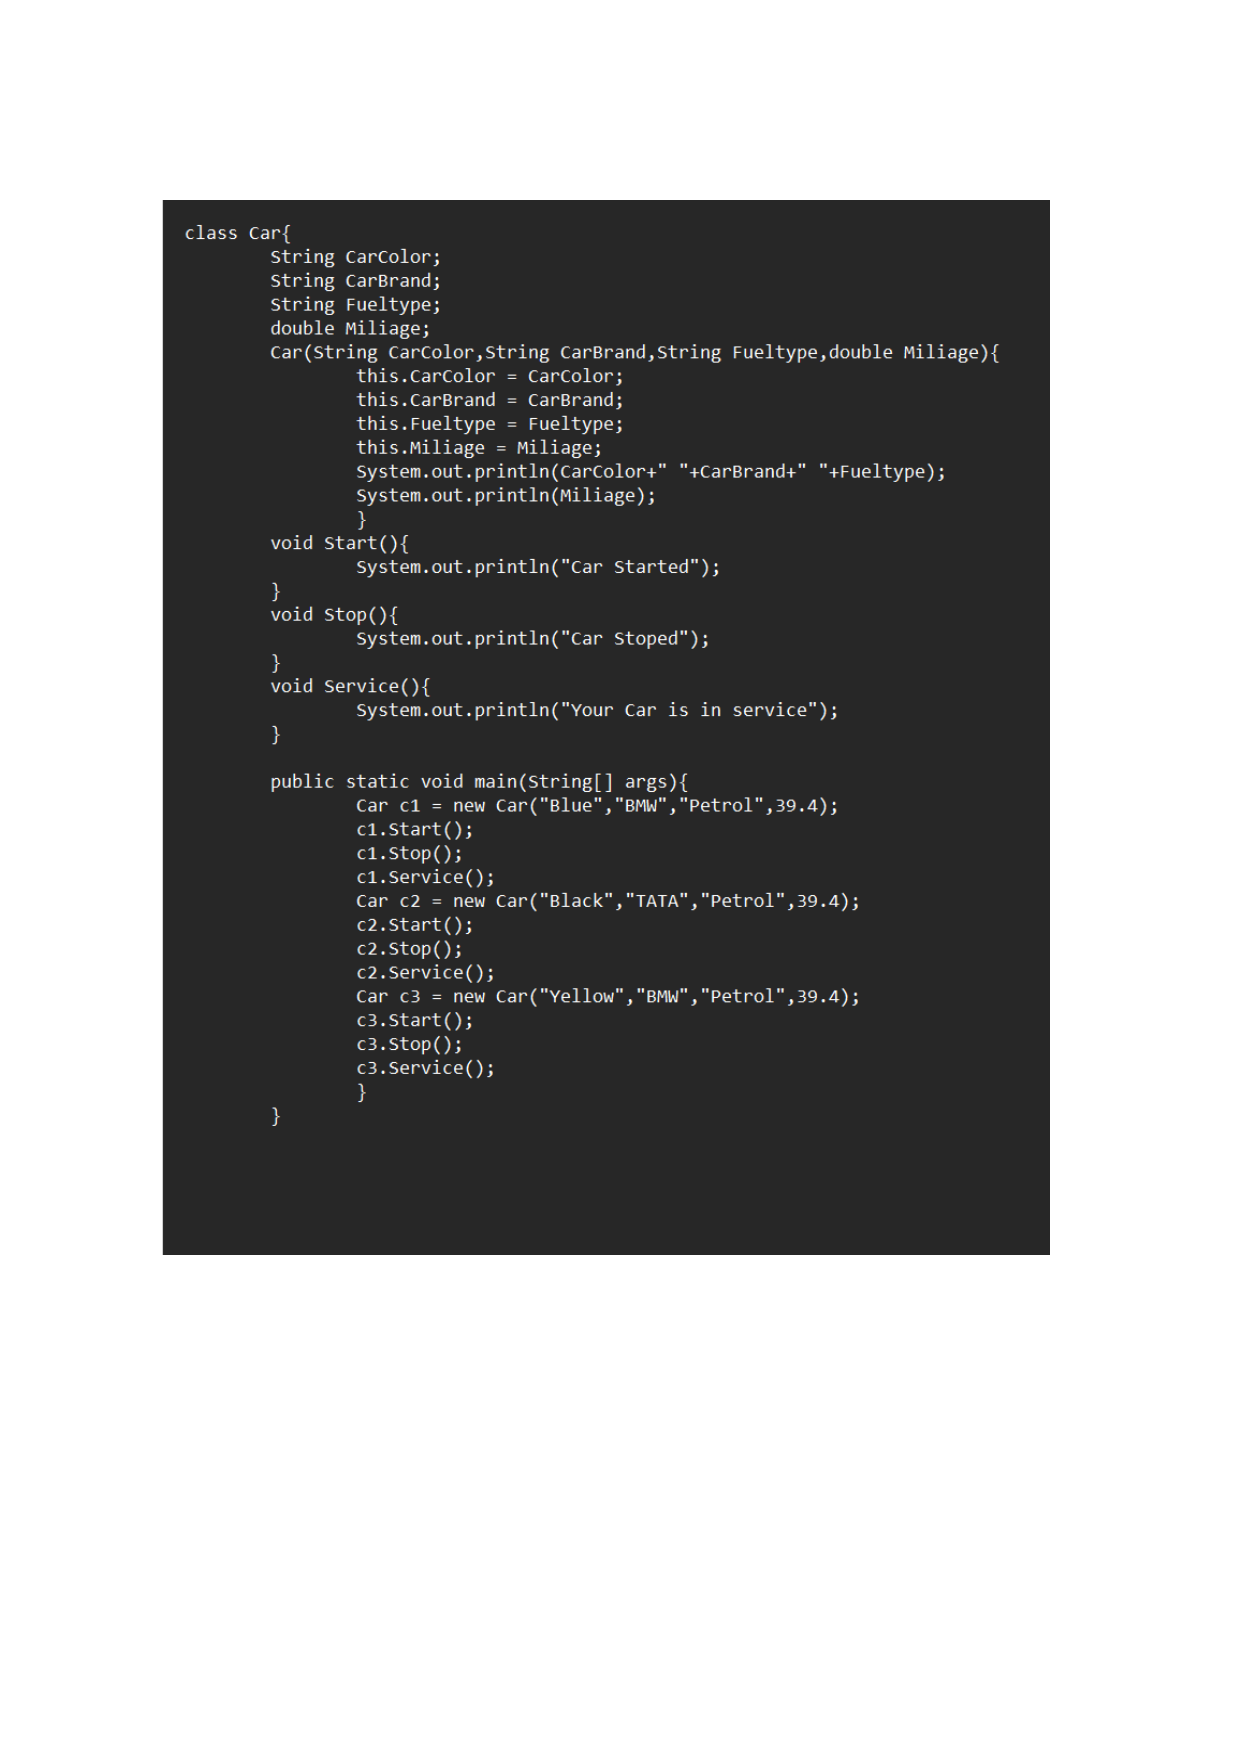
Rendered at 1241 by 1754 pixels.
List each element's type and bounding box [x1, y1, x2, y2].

picture [162, 200, 1050, 1255]
